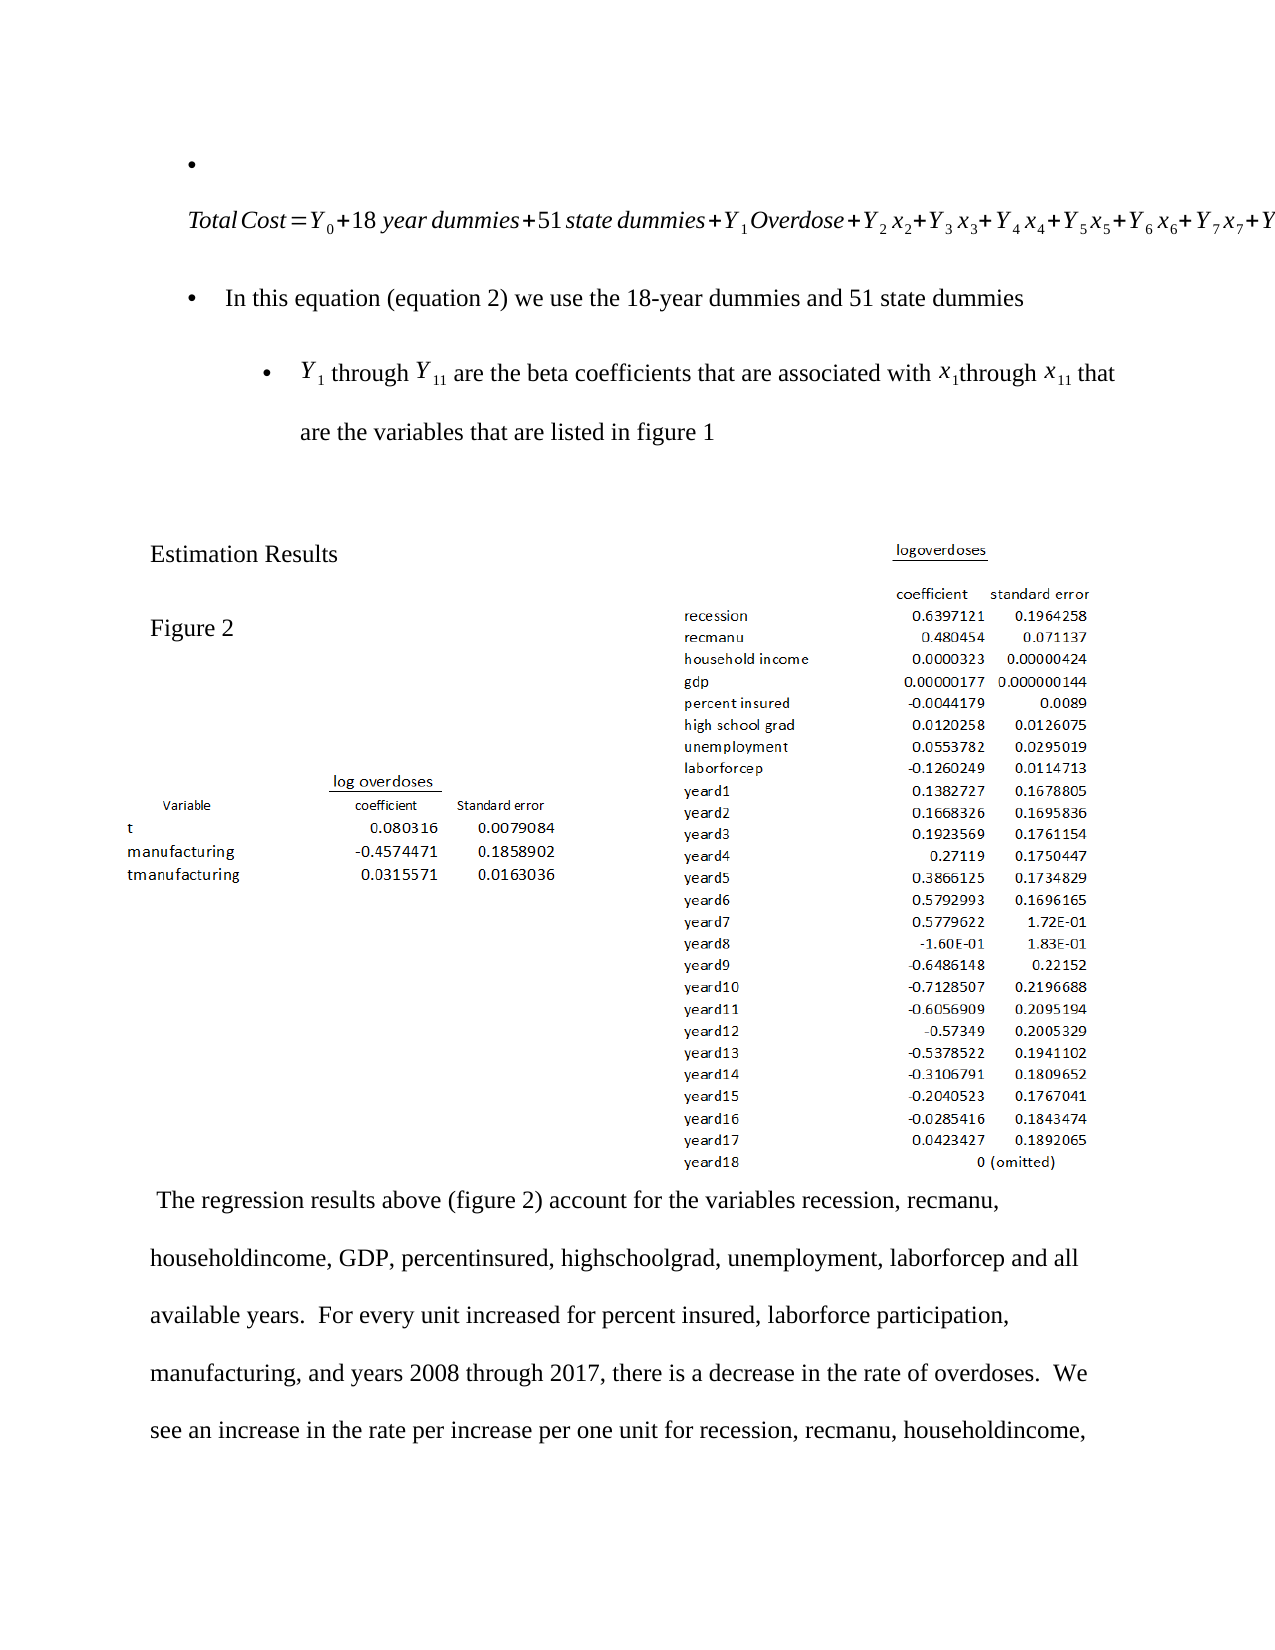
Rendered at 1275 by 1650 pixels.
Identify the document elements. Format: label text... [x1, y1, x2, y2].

list In this equation (equation 2) we use the 18-year dummies and 51 state dummies [187, 283, 1125, 312]
picture [92, 749, 658, 897]
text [150, 1185, 1125, 1444]
picture [661, 539, 1125, 1181]
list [262, 357, 1125, 446]
text Estimation Results [150, 539, 661, 568]
text Figure 2 [150, 613, 661, 642]
